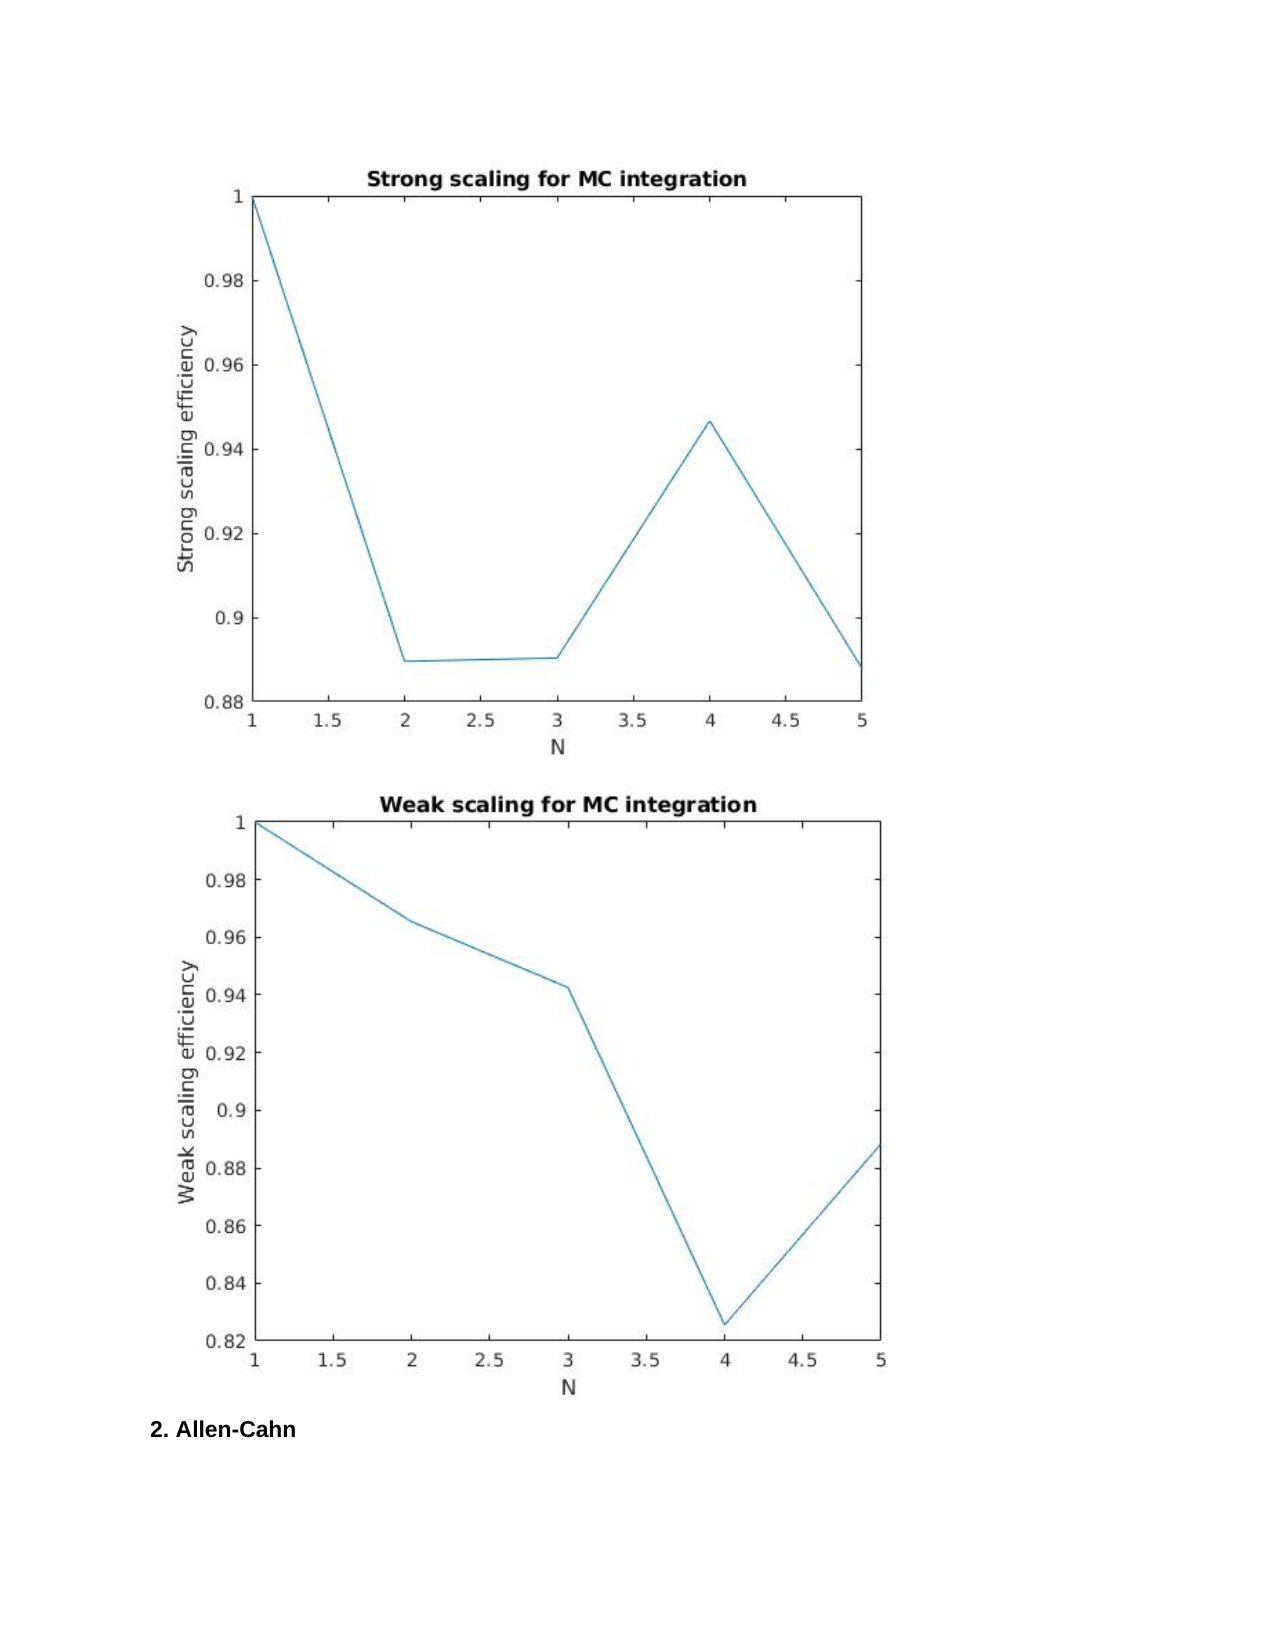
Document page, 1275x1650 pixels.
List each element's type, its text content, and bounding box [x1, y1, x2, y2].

text 2. Allen-Cahn [150, 1416, 1125, 1442]
picture [150, 150, 937, 771]
picture [150, 775, 958, 1412]
